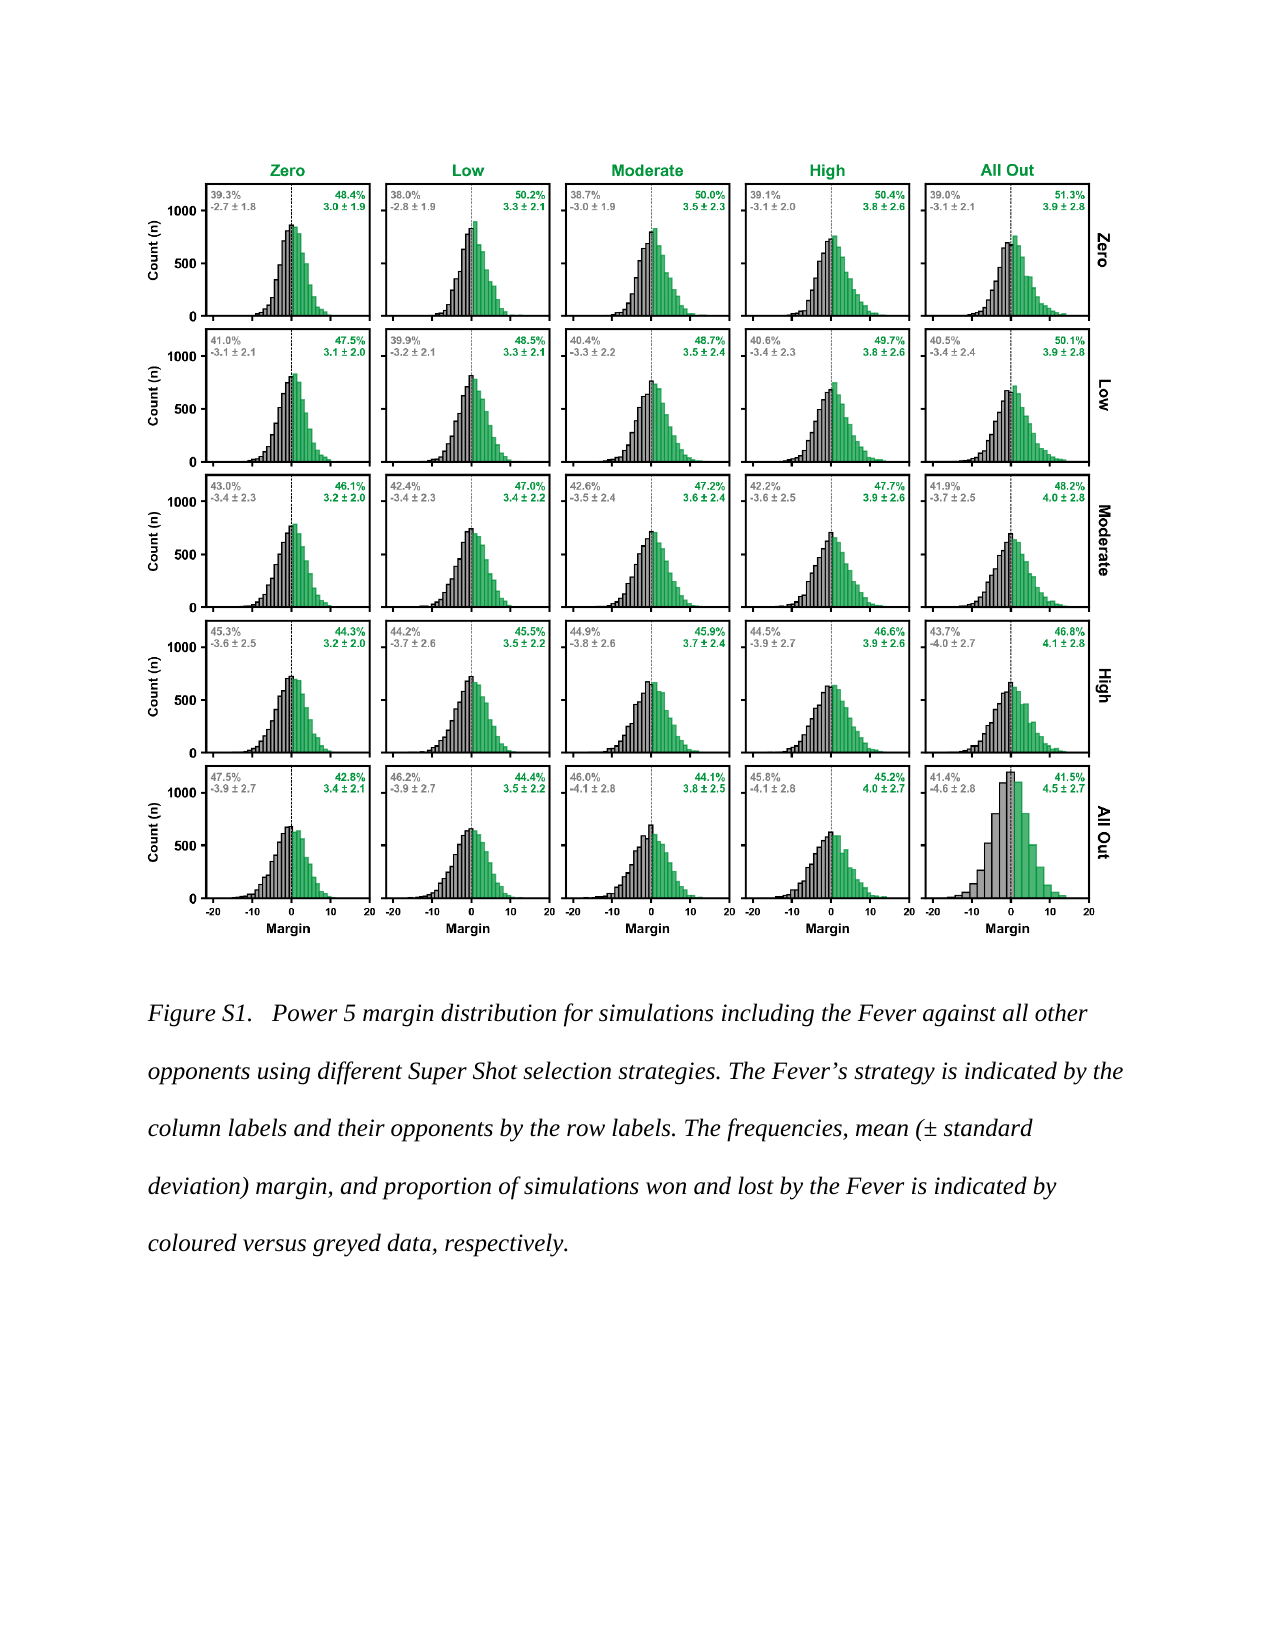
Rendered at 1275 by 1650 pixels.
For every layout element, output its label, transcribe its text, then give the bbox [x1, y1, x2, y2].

text Figure S1. Power 5 margin distribution for simulations including the Fever against all other opponents using different Super Shot selection strategies. The Fever’s strategy is indicated by the column labels and their opponents by the row labels. The frequencies, mean (± standard deviation) margin, and proportion of simulations won and lost by the Fever is indicated by coloured versus greyed data, respectively. [148, 998, 1127, 1257]
picture [147, 160, 1128, 945]
